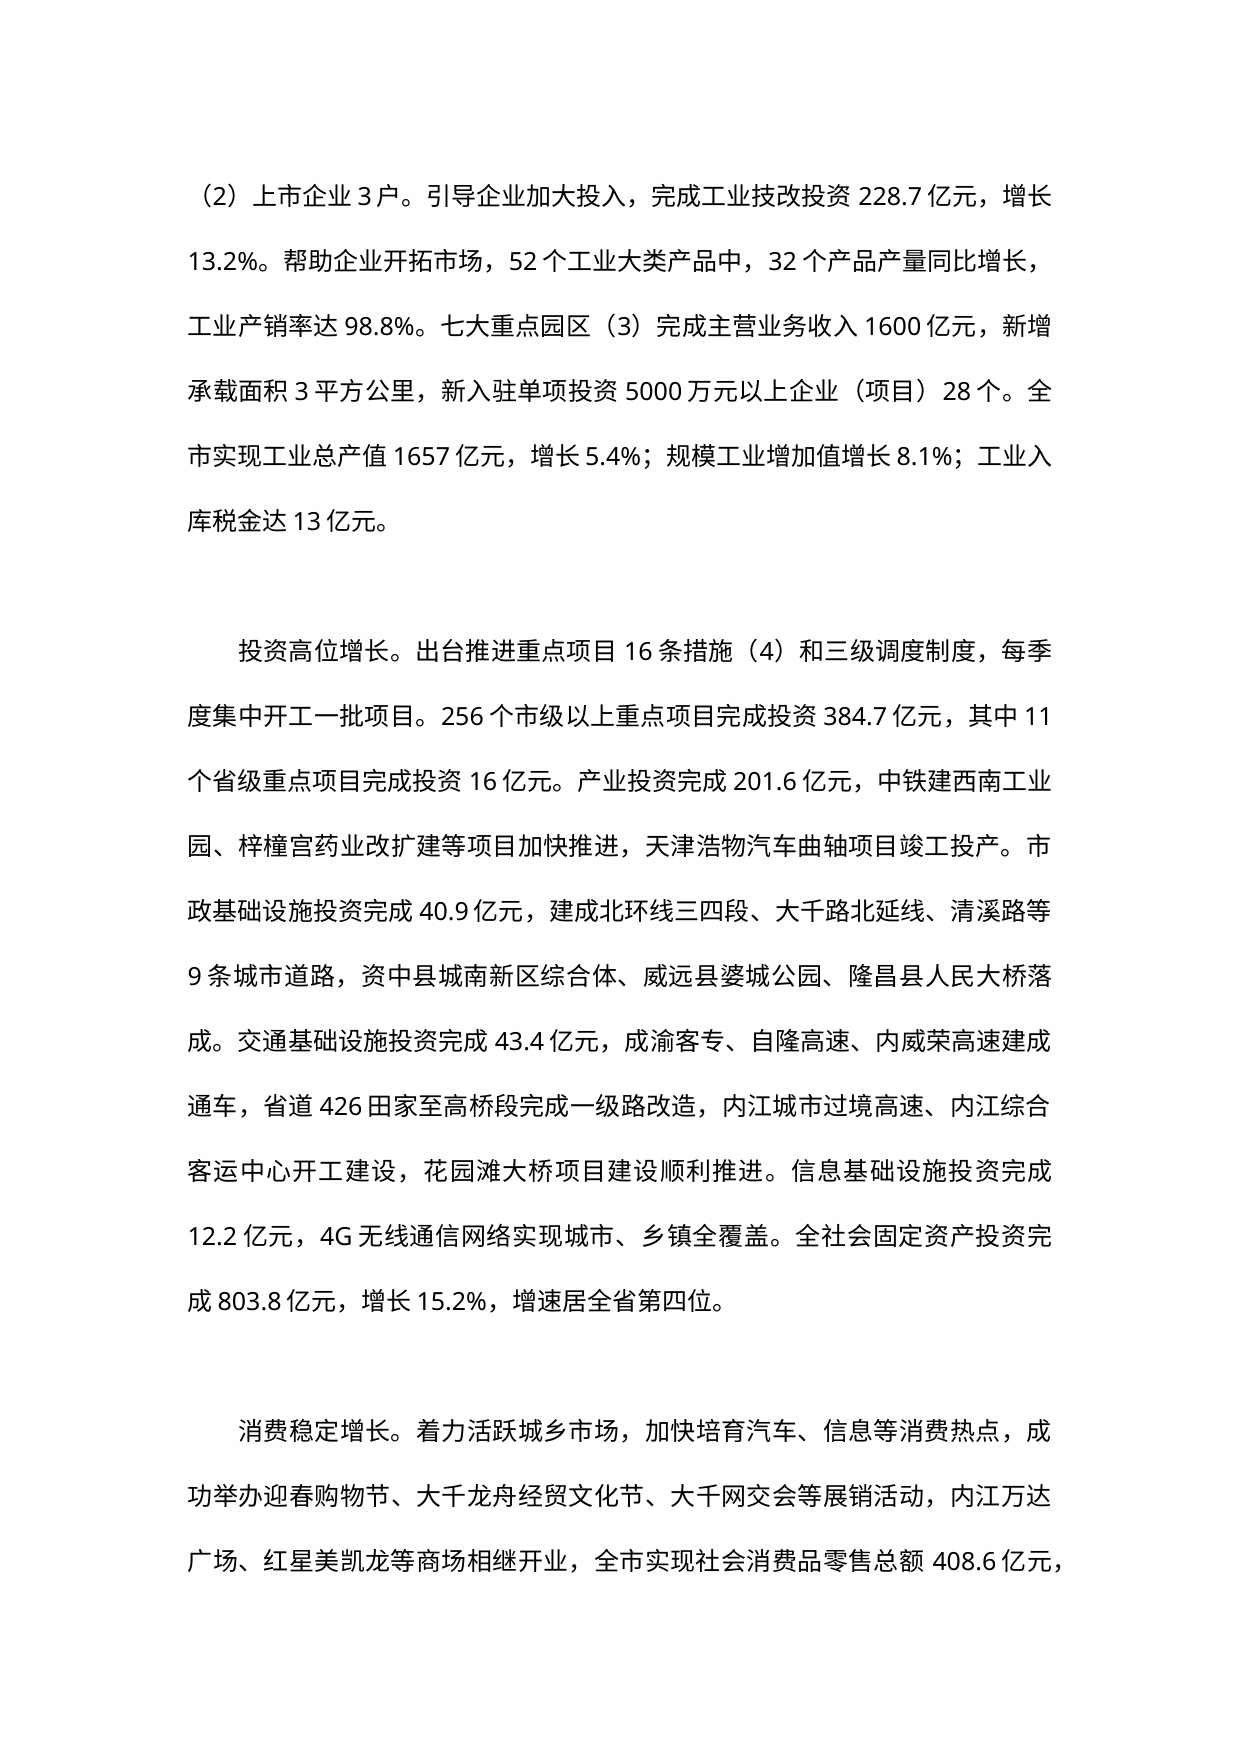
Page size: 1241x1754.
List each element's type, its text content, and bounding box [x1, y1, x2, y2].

text 投资高位增长。出台推进重点项目16条措施（4）和三级调度制度，每季度集中开工一批项目。256个市级以上重点项目完成投资384.7亿元，其中11个省级重点项目完成投资16亿元。产业投资完成201.6亿元，中铁建西南工业园、梓橦宫药业改扩建等项目加快推进，天津浩物汽车曲轴项目竣工投产。市政基础设施投资完成40.9亿元，建成北环线三四段、大千路北延线、清溪路等9条城市道路，资中县城南新区综合体、威远县婆城公园、隆昌县人民大桥落成。交通基础设施投资完成43.4亿元，成渝客专、自隆高速、内威荣高速建成通车，省道426田家至高桥段完成一级路改造，内江城市过境高速、内江综合客运中心开工建设，花园滩大桥项目建设顺利推进。信息基础设施投资完成12.2亿元，4G无线通信网络实现城市、乡镇全覆盖。全社会固定资产投资完成803.8亿元，增长15.2%，增速居全省第四位。 [187, 617, 1053, 1332]
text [187, 162, 1053, 552]
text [187, 1397, 1053, 1592]
